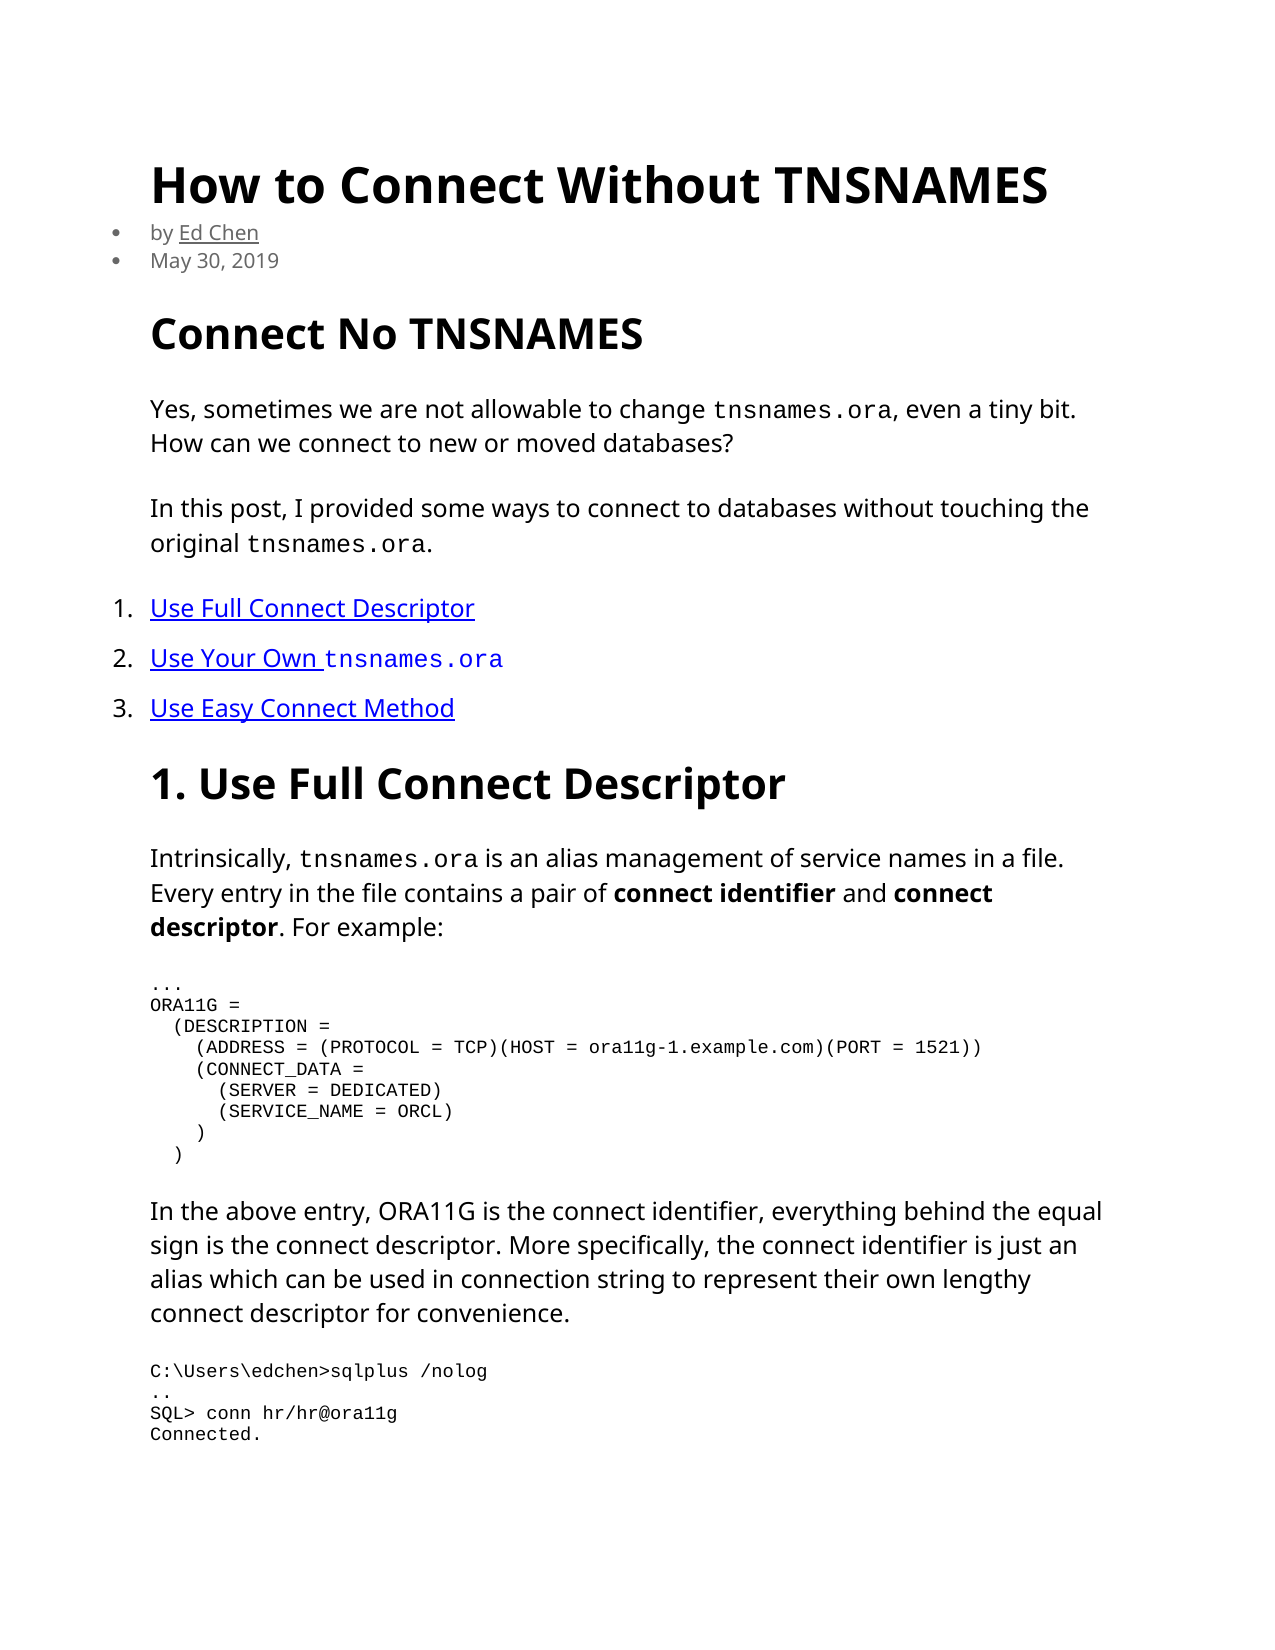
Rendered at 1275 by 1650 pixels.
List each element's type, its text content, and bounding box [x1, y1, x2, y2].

text In this post, I provided some ways to connect to databases without touching the original tnsnames.ora. [150, 491, 1125, 559]
text Connect No TNSNAMES [150, 304, 1125, 362]
text Yes, sometimes we are not allowable to change tnsnames.ora, even a tiny bit. How can we connect to new or moved databases? [150, 392, 1125, 460]
text ... ORA11G = (DESCRIPTION = (ADDRESS = (PROTOCOL = TCP)(HOST = ora11g-1.example.com)(PORT = 1521)) (CONNECT_DATA = (SERVER = DEDICATED) (SERVICE_NAME = ORCL) ) ) [150, 974, 1125, 1194]
list Use Easy Connect Method [112, 690, 1125, 724]
text 1. Use Full Connect Descriptor [150, 753, 1125, 812]
text C:\Users\edchen>sqlplus /nolog .. SQL> conn hr/hr@ora11g Connected. [150, 1361, 1125, 1474]
list Use Your Own tnsnames.ora [112, 640, 1125, 675]
list May 30, 2019 [112, 247, 1125, 275]
text How to Connect Without TNSNAMES [150, 150, 1125, 218]
text In the above entry, ORA11G is the connect identifier, everything behind the equal sign is the connect descriptor. More specifically, the connect identifier is just an alias which can be used in connection string to represent their own lengthy connect descriptor for convenience. [150, 1194, 1125, 1330]
text Intrinsically, tnsnames.ora is an alias management of service names in a file. Every entry in the file contains a pair of connect identifier and connect descriptor. For example: [150, 841, 1125, 943]
list by Ed Chen [112, 218, 1125, 247]
list Use Full Connect Descriptor [112, 591, 1125, 625]
